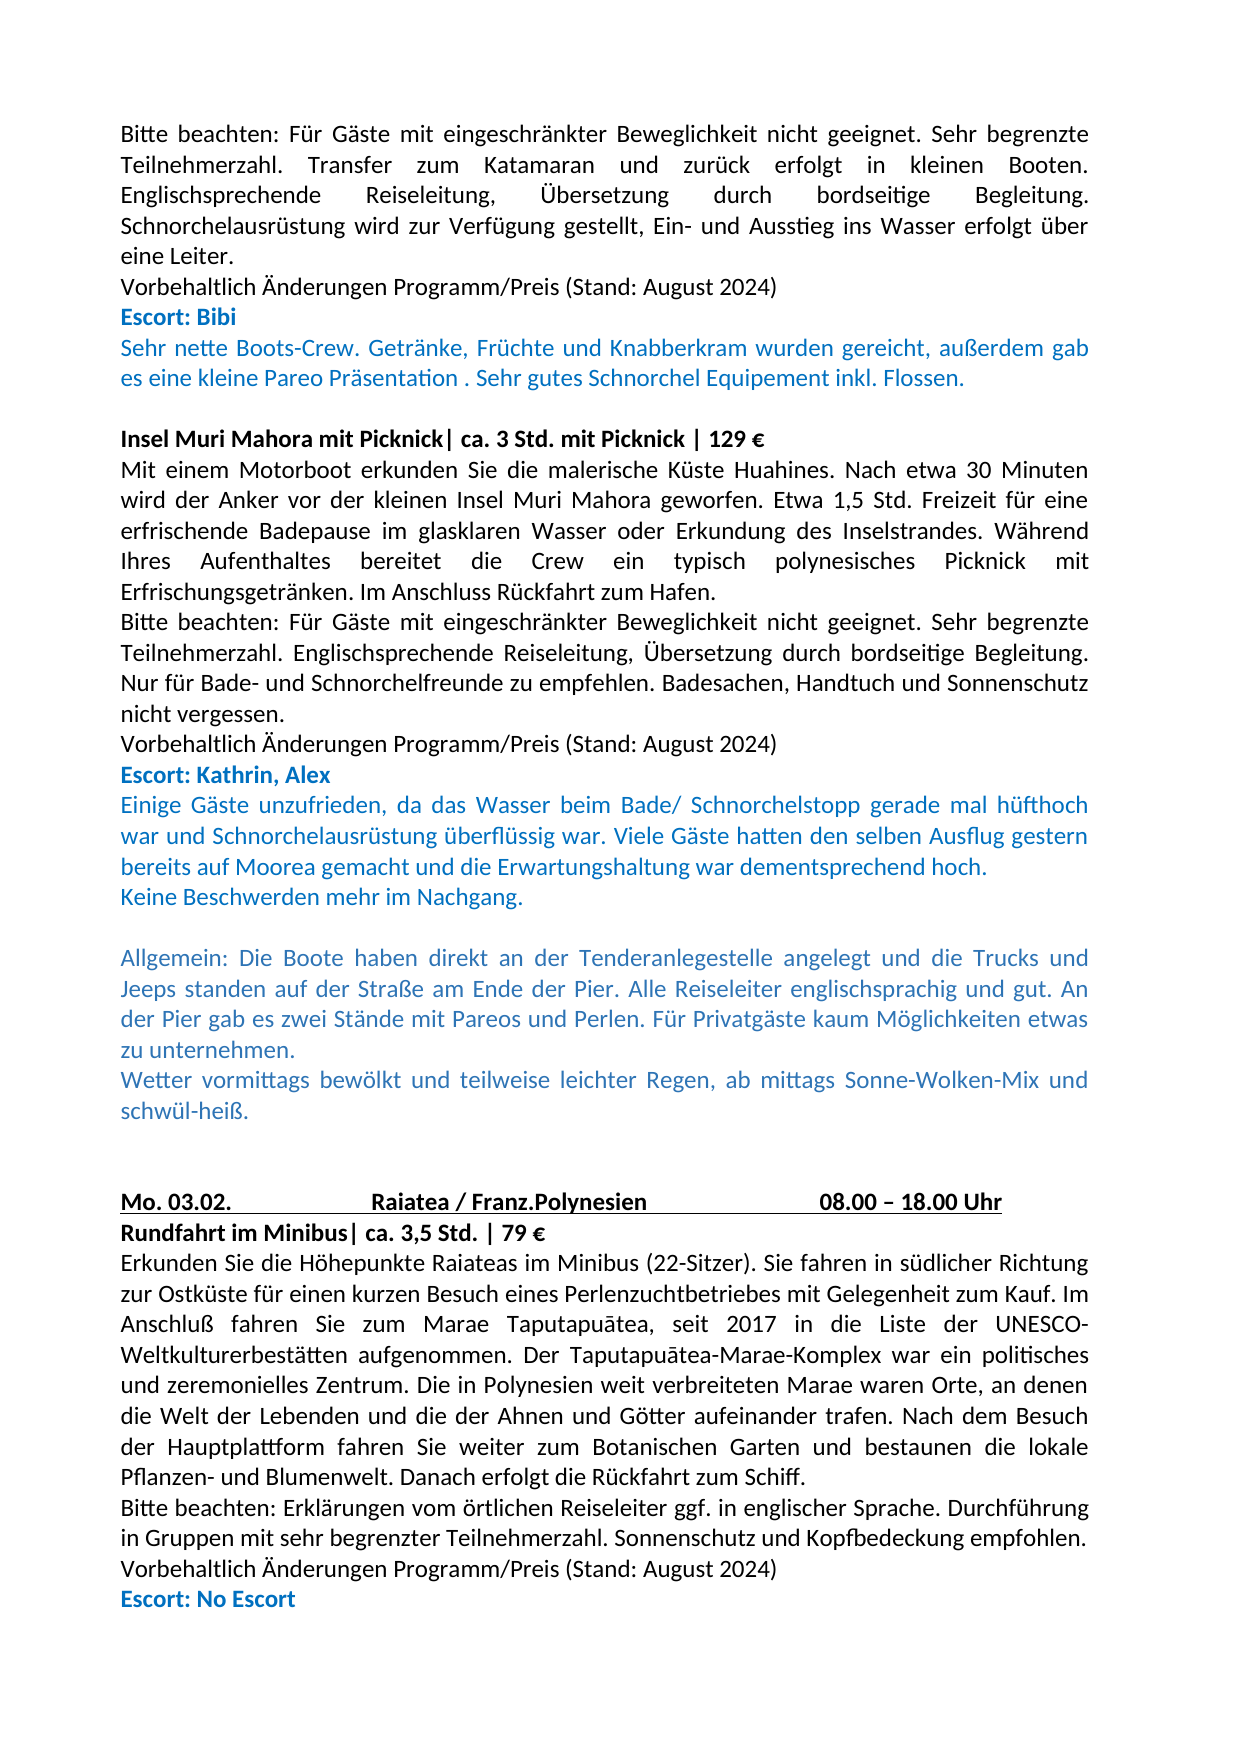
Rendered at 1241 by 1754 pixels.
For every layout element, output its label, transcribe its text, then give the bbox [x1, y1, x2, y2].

text Rundfahrt im Minibus| ca. 3,5 Std. | 79 € [120, 1217, 1090, 1247]
text Vorbehaltlich Änderungen Programm/Preis (Stand: August 2024) [120, 729, 1090, 759]
text Sehr nette Boots-Crew. Getränke, Früchte und Knabberkram wurden gereicht, außerdem gab es eine kleine Pareo Präsentation . Sehr gutes Schnorchel Equipement inkl. Flossen. [120, 332, 1090, 393]
text Escort: Kathrin, Alex [120, 759, 1090, 790]
text Vorbehaltlich Änderungen Programm/Preis (Stand: August 2024) [120, 1553, 1090, 1583]
text Einige Gäste unzufrieden, da das Wasser beim Bade/ Schnorchelstopp gerade mal hüfthoch war und Schnorchelausrüstung überflüssig war. Viele Gäste hatten den selben Ausflug gestern bereits auf Moorea gemacht und die Erwartungshaltung war dementsprechend hoch. [120, 790, 1090, 881]
text Mo. 03.02. Raiatea / Franz.Polynesien 08.00 – 18.00 Uhr [120, 1186, 1090, 1217]
text Allgemein: Die Boote haben direkt an der Tenderanlegestelle angelegt und die Trucks und Jeeps standen auf der Straße am Ende der Pier. Alle Reiseleiter englischsprachig und gut. An der Pier gab es zwei Stände mit Pareos und Perlen. Für Privatgäste kaum Möglichkeiten etwas zu unternehmen. [120, 942, 1090, 1064]
text Wetter vormittags bewölkt und teilweise leichter Regen, ab mittags Sonne-Wolken-Mix und schwül-heiß. [120, 1064, 1090, 1125]
text Insel Muri Mahora mit Picknick| ca. 3 Std. mit Picknick | 129 € [120, 423, 1090, 454]
text Vorbehaltlich Änderungen Programm/Preis (Stand: August 2024) [120, 271, 1090, 301]
text Erkunden Sie die Höhepunkte Raiateas im Minibus (22-Sitzer). Sie fahren in südlicher Richtung zur Ostküste für einen kurzen Besuch eines Perlenzuchtbetriebes mit Gelegenheit zum Kauf. Im Anschluß fahren Sie zum Marae Taputapuātea, seit 2017 in die Liste der UNESCO-Weltkulturerbestätten aufgenommen. Der Taputapuātea-Marae-Komplex war ein politisches und zeremonielles Zentrum. Die in Polynesien weit verbreiteten Marae waren Orte, an denen die Welt der Lebenden und die der Ahnen und Götter aufeinander trafen. Nach dem Besuch der Hauptplattform fahren Sie weiter zum Botanischen Garten und bestaunen die lokale Pflanzen- und Blumenwelt. Danach erfolgt die Rückfahrt zum Schiff. [120, 1247, 1090, 1492]
text Mit einem Motorboot erkunden Sie die malerische Küste Huahines. Nach etwa 30 Minuten wird der Anker vor der kleinen Insel Muri Mahora geworfen. Etwa 1,5 Std. Freizeit für eine erfrischende Badepause im glasklaren Wasser oder Erkundung des Inselstrandes. Während Ihres Aufenthaltes bereitet die Crew ein typisch polynesisches Picknick mit Erfrischungsgetränken. Im Anschluss Rückfahrt zum Hafen. [120, 454, 1090, 607]
text Bitte beachten: Für Gäste mit eingeschränkter Beweglichkeit nicht geeignet. Sehr begrenzte Teilnehmerzahl. Transfer zum Katamaran und zurück erfolgt in kleinen Booten. Englischsprechende Reiseleitung, Übersetzung durch bordseitige Begleitung. Schnorchelausrüstung wird zur Verfügung gestellt, Ein- und Ausstieg ins Wasser erfolgt über eine Leiter. [120, 118, 1090, 271]
text Escort: No Escort [120, 1583, 1090, 1614]
text Keine Beschwerden mehr im Nachgang. [120, 881, 1090, 912]
text Bitte beachten: Für Gäste mit eingeschränkter Beweglichkeit nicht geeignet. Sehr begrenzte Teilnehmerzahl. Englischsprechende Reiseleitung, Übersetzung durch bordseitige Begleitung. Nur für Bade- und Schnorchelfreunde zu empfehlen. Badesachen, Handtuch und Sonnenschutz nicht vergessen. [120, 607, 1090, 729]
text Bitte beachten: Erklärungen vom örtlichen Reiseleiter ggf. in englischer Sprache. Durchführung in Gruppen mit sehr begrenzter Teilnehmerzahl. Sonnenschutz und Kopfbedeckung empfohlen. [120, 1492, 1090, 1553]
text Escort: Bibi [120, 301, 1090, 332]
